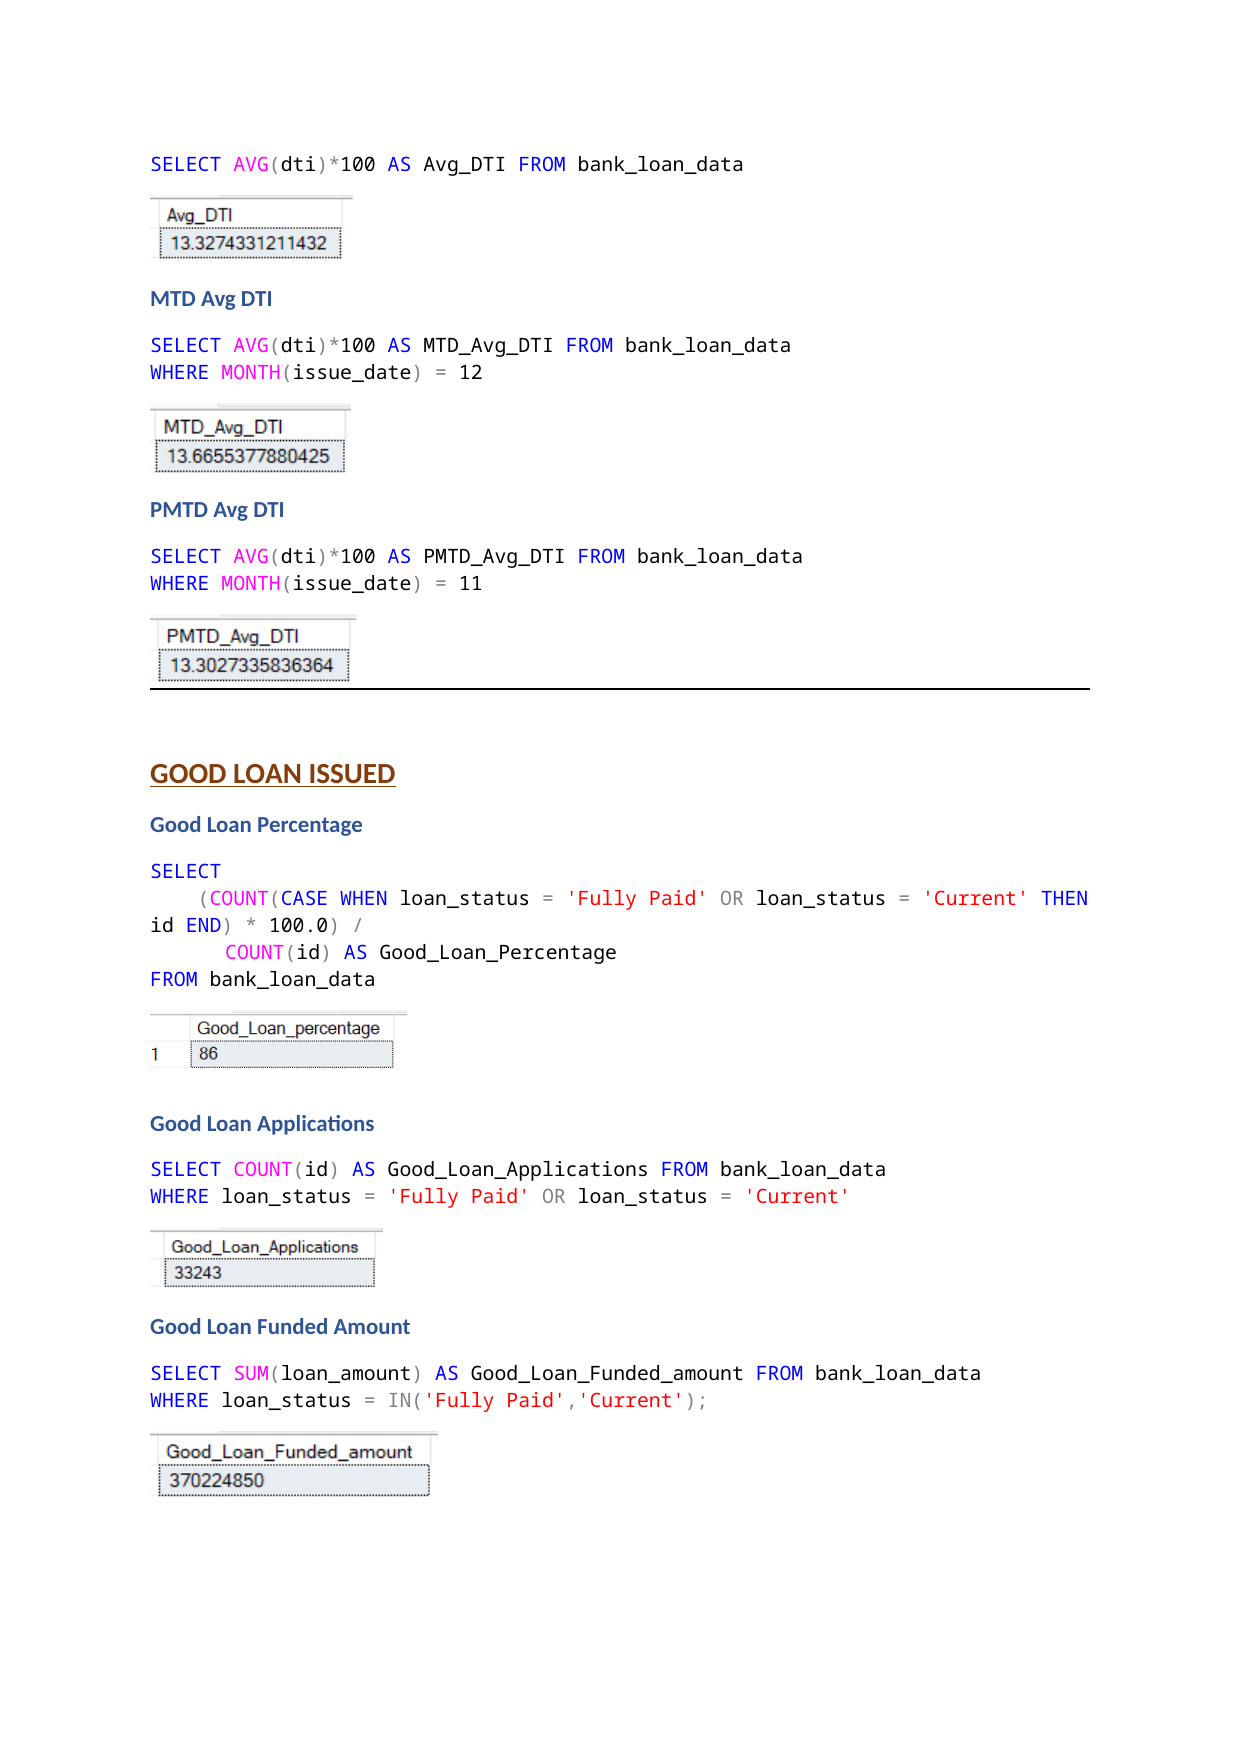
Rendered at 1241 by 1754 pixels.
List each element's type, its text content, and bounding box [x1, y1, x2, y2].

text MTD Avg DTI [150, 284, 1090, 312]
text SELECT SUM(loan_amount) AS Good_Loan_Funded_amount FROM bank_loan_data [150, 1359, 1090, 1386]
text Good Loan Percentage [150, 810, 1090, 838]
text FROM bank_loan_data [150, 965, 1090, 992]
text COUNT(id) AS Good_Loan_Percentage [150, 938, 1090, 965]
picture [150, 1228, 383, 1294]
text WHERE loan_status = IN('Fully Paid','Current'); [150, 1386, 1090, 1413]
text (COUNT(CASE WHEN loan_status = 'Fully Paid' OR loan_status = 'Current' THEN id END) * 100.0) / [150, 884, 1090, 938]
picture [150, 195, 353, 266]
text SELECT AVG(dti)*100 AS Avg_DTI FROM bank_loan_data [150, 150, 1090, 177]
text Good Loan Funded Amount [150, 1312, 1090, 1340]
text Good Loan Applications [150, 1109, 1090, 1137]
text SELECT [150, 857, 1090, 884]
text WHERE loan_status = 'Fully Paid' OR loan_status = 'Current' [150, 1183, 1090, 1210]
text WHERE MONTH(issue_date) = 11 [150, 569, 1090, 596]
text WHERE MONTH(issue_date) = 12 [150, 358, 1090, 385]
text PMTD Avg DTI [150, 495, 1090, 523]
picture [150, 1431, 438, 1507]
picture [150, 614, 357, 686]
picture [150, 403, 351, 477]
text SELECT COUNT(id) AS Good_Loan_Applications FROM bank_loan_data [150, 1156, 1090, 1183]
text SELECT AVG(dti)*100 AS PMTD_Avg_DTI FROM bank_loan_data [150, 542, 1090, 569]
text GOOD LOAN ISSUED [150, 755, 1090, 791]
text SELECT AVG(dti)*100 AS MTD_Avg_DTI FROM bank_loan_data [150, 331, 1090, 358]
picture [150, 1010, 408, 1090]
